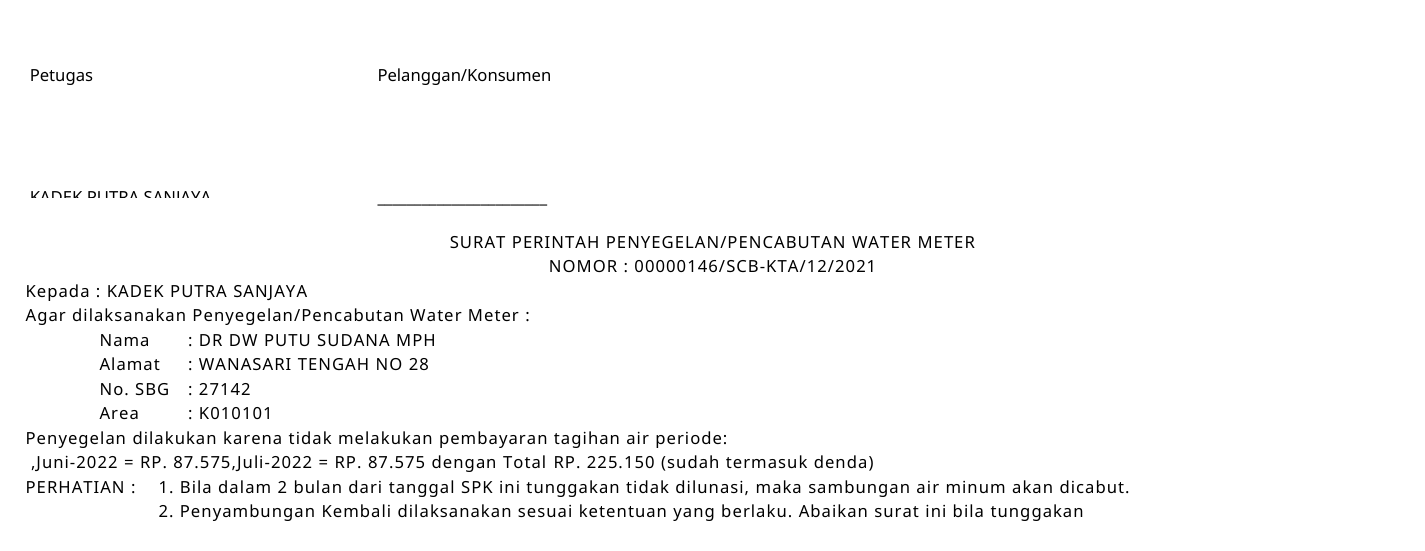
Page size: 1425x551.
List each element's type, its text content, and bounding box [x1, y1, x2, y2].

text SURAT PERINTAH PENYEGELAN/PENCABUTAN WATER METER [25, 230, 1399, 253]
text Area : K010101 [25, 402, 1399, 424]
text 2. Penyambungan Kembali dilaksanakan sesuai ketentuan yang berlaku. Abaikan surat ini bila tunggakan [25, 500, 1399, 522]
text ,Juni-2022 = RP. 87.575,Juli-2022 = RP. 87.575 dengan Total RP. 225.150 (sudah termasuk denda) [25, 451, 1399, 473]
text Agar dilaksanakan Penyegelan/Pencabutan Water Meter : [25, 304, 1399, 327]
text Penyegelan dilakukan karena tidak melakukan pembayaran tagihan air periode: [25, 426, 1399, 449]
text No. SBG : 27142 [25, 377, 1399, 400]
text Kepada : KADEK PUTRA SANJAYA [25, 279, 1399, 302]
text Nama : DR DW PUTU SUDANA MPH [25, 328, 1399, 351]
text PERHATIAN : 1. Bila dalam 2 bulan dari tanggal SPK ini tunggakan tidak dilunasi, maka sambungan air minum akan dicabut. [25, 475, 1399, 498]
text NOMOR : 00000146/SCB-KTA/12/2021 [25, 255, 1399, 278]
text Alamat : WANASARI TENGAH NO 28 [25, 353, 1399, 376]
